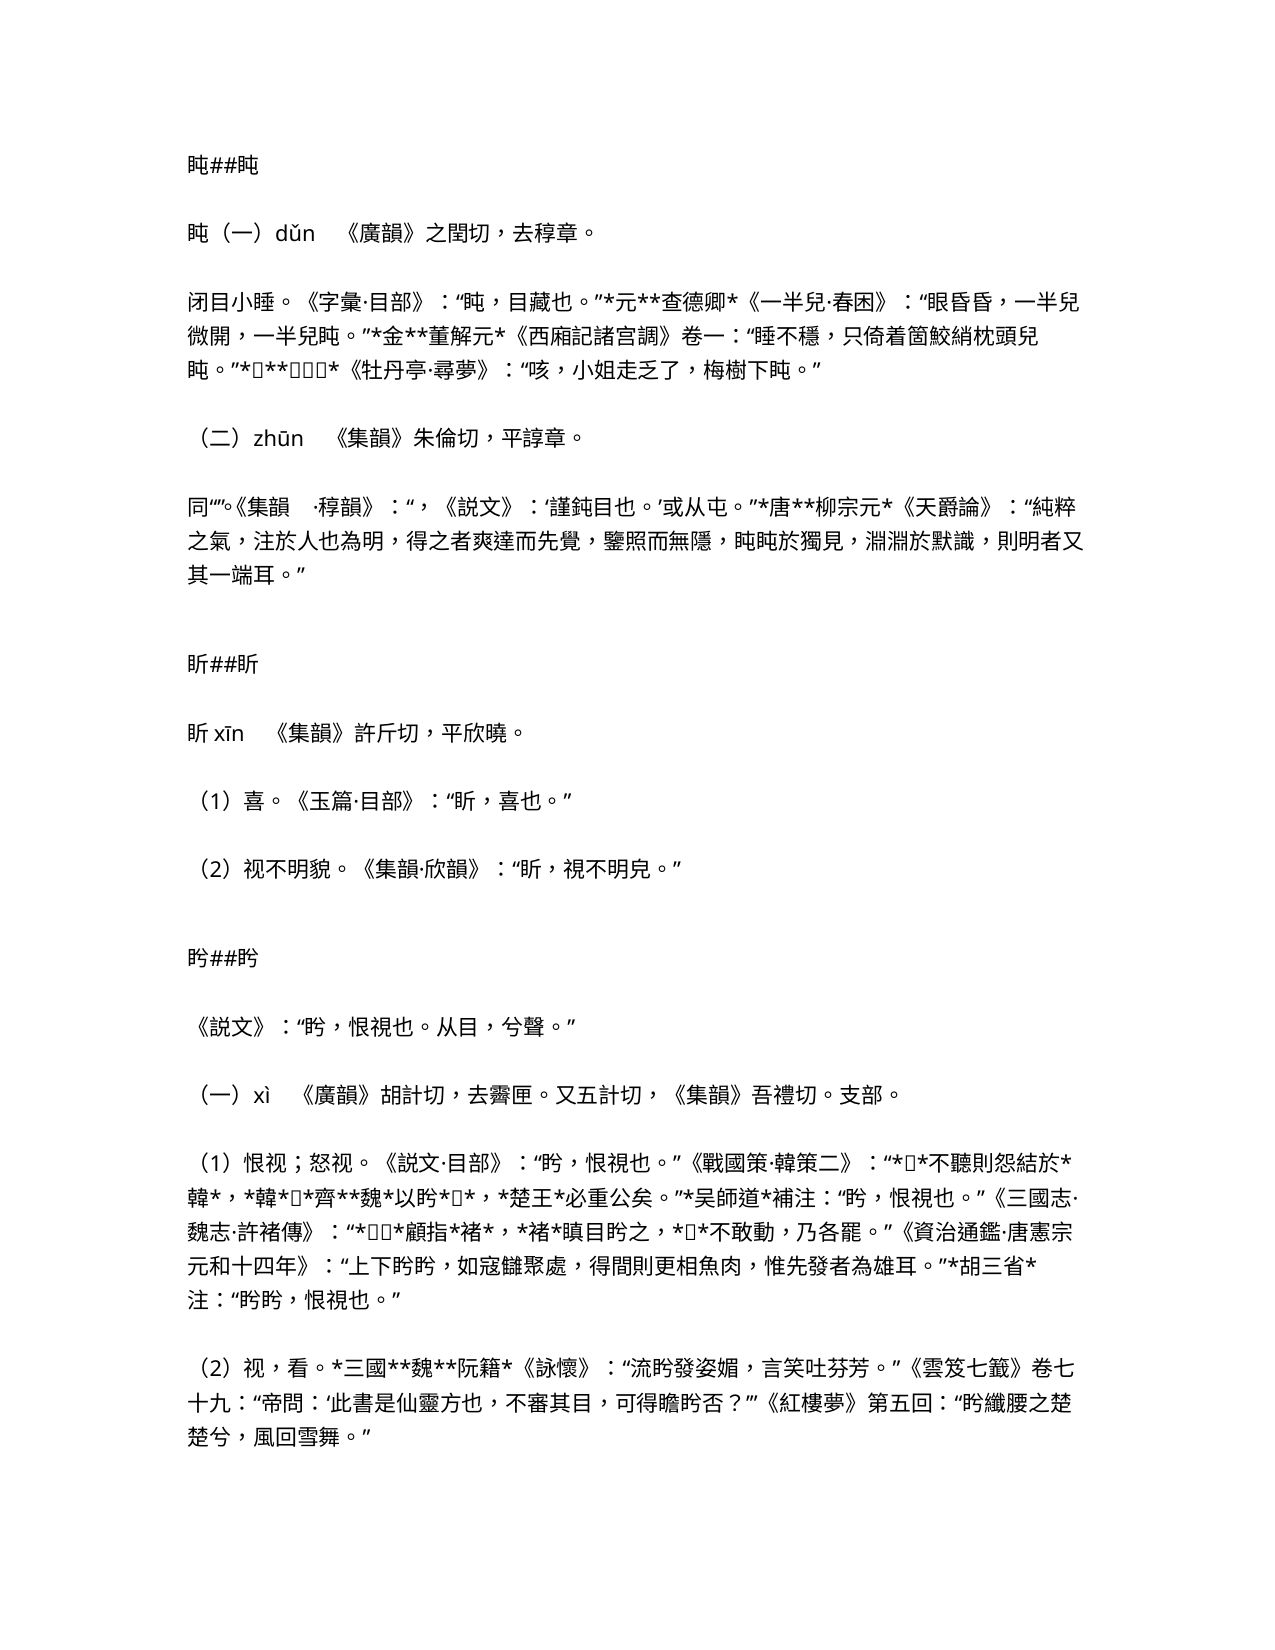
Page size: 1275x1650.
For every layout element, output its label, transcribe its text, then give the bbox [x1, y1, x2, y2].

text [187, 943, 1087, 1486]
text 盹##盹 盹（一）dǔn 《廣韻》之閏切，去稕章。 闭目小睡。《字彙·目部》：“盹，目藏也。”*元**查德卿*《一半兒·春困》：“眼昏昏，一半兒微開，一半兒盹。”*金**董解元*《西廂記諸宫調》卷一：“睡不穩，只倚着箇鮫綃枕頭兒盹。”*明**湯顯祖*《牡丹亭·尋夢》：“咳，小姐走乏了，梅樹下盹。” （二）zhūn 《集韻》朱倫切，平諄章。 同“𥇜”。《集韻·稕韻》：“𥇜，《説文》：‘謹鈍目也。’或从屯。”*唐**柳宗元*《天爵論》：“純粹之氣，注於人也為明，得之者爽達而先覺，鑒照而無隱，盹盹於獨見，淵淵於默識，則明者又其一端耳。” [187, 150, 1087, 624]
text 盺##盺 盺xīn 《集韻》許斤切，平欣曉。 （1）喜。《玉篇·目部》：“盺，喜也。” （2）视不明貌。《集韻·欣韻》：“盺，視不明皃。” [187, 649, 1087, 918]
